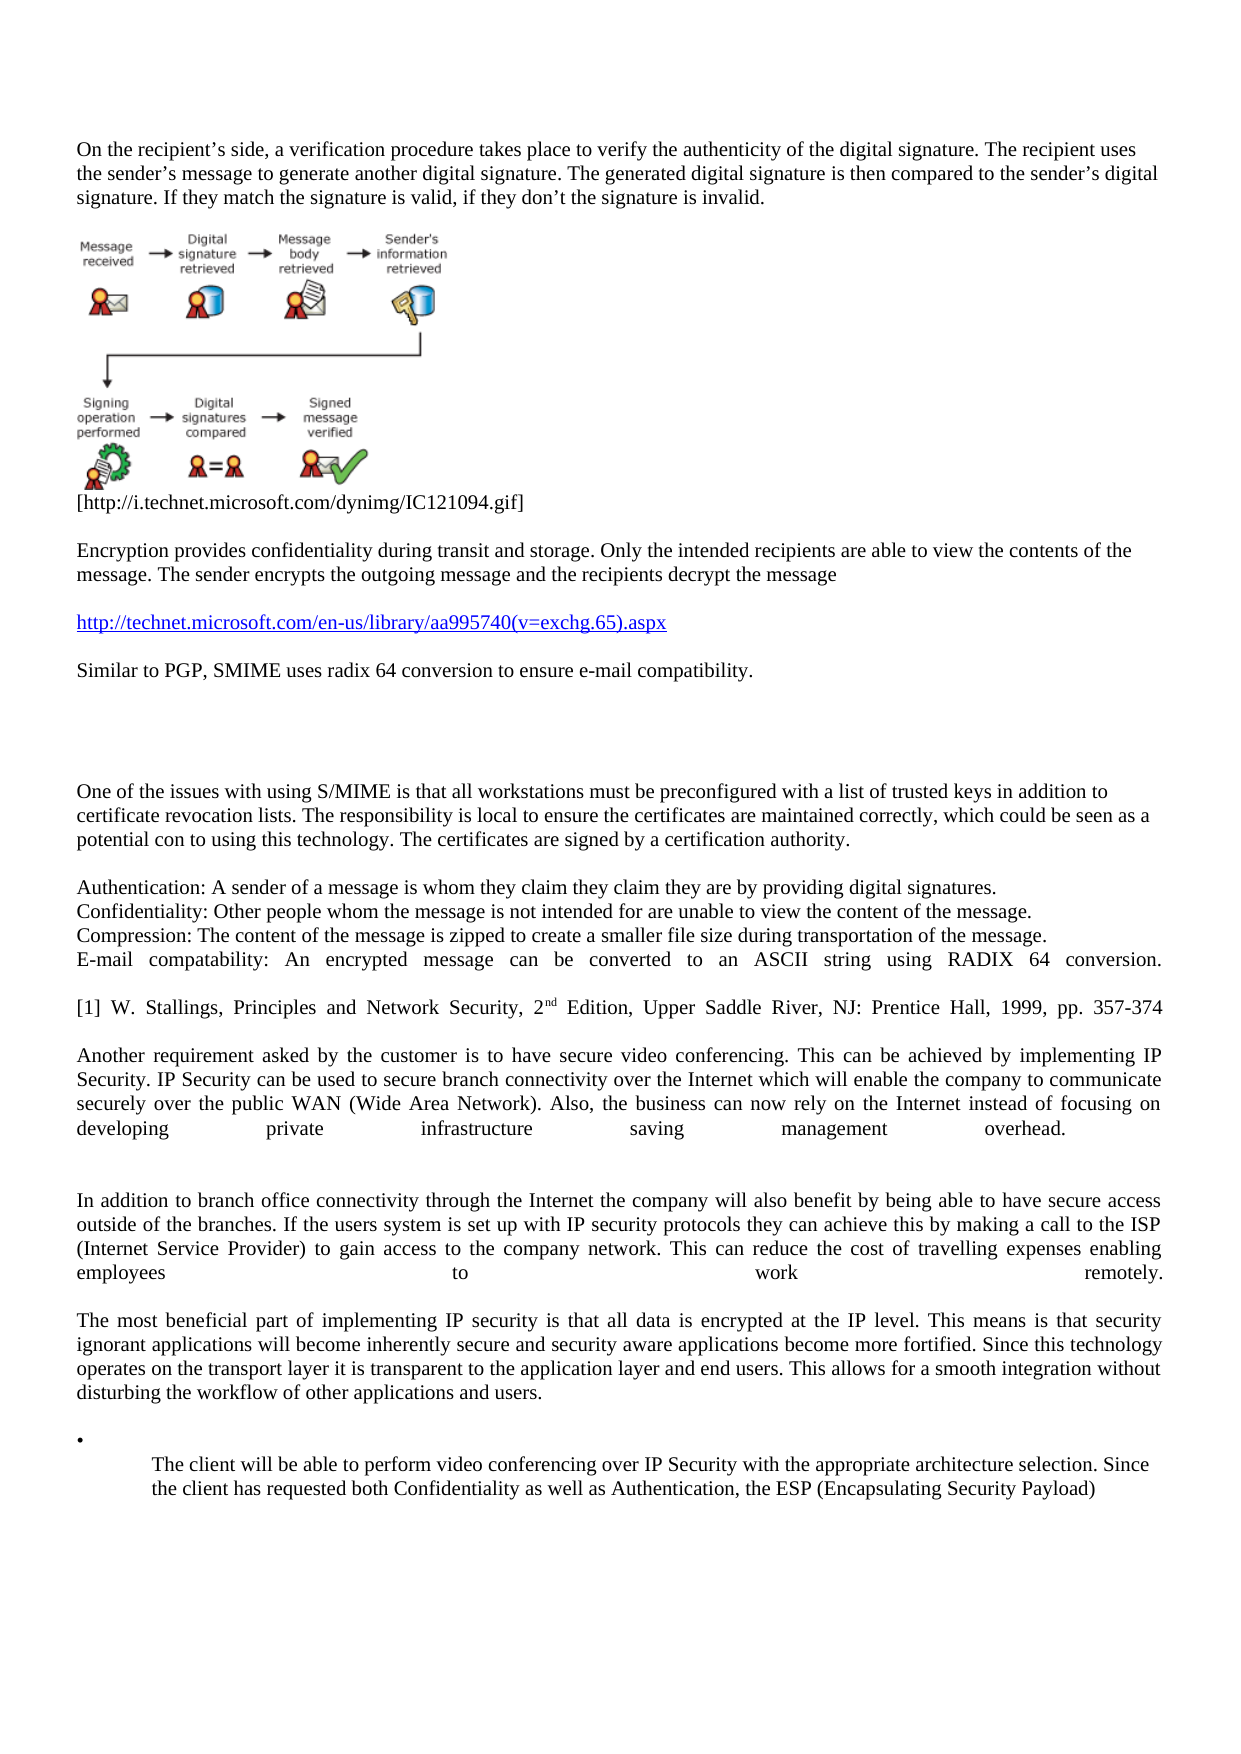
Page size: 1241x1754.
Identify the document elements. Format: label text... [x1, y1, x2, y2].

text E-mail compatability: An encrypted message can be converted to an ASCII string using RADIX 64 conversion. [1] W. Stallings, Principles and Network Security, 2nd Edition, Upper Saddle River, NJ: Prentice Hall, 1999, pp. 357-374 [76, 947, 1164, 1043]
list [76, 1428, 1164, 1500]
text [76, 112, 1164, 947]
text Another requirement asked by the customer is to have secure video conferencing. This can be achieved by implementing IP Security. IP Security can be used to secure branch connectivity over the Internet which will enable the company to communicate securely over the public WAN (Wide Area Network). Also, the business can now rely on the Internet instead of focusing on developing private infrastructure saving management overhead. In addition to branch office connectivity through the Internet the company will also benefit by being able to have secure access outside of the branches. If the users system is set up with IP security protocols they can achieve this by making a call to the ISP (Internet Service Provider) to gain access to the company network. This can reduce the cost of travelling expenses enabling employees to work remotely. The most beneficial part of implementing IP security is that all data is encrypted at the IP level. This means is that security ignorant applications will become inherently secure and security aware applications become more fortified. Since this technology operates on the transport layer it is transparent to the application layer and end users. This allows for a smooth integration without disturbing the workflow of other applications and users. [76, 1043, 1164, 1404]
picture [76, 232, 452, 490]
